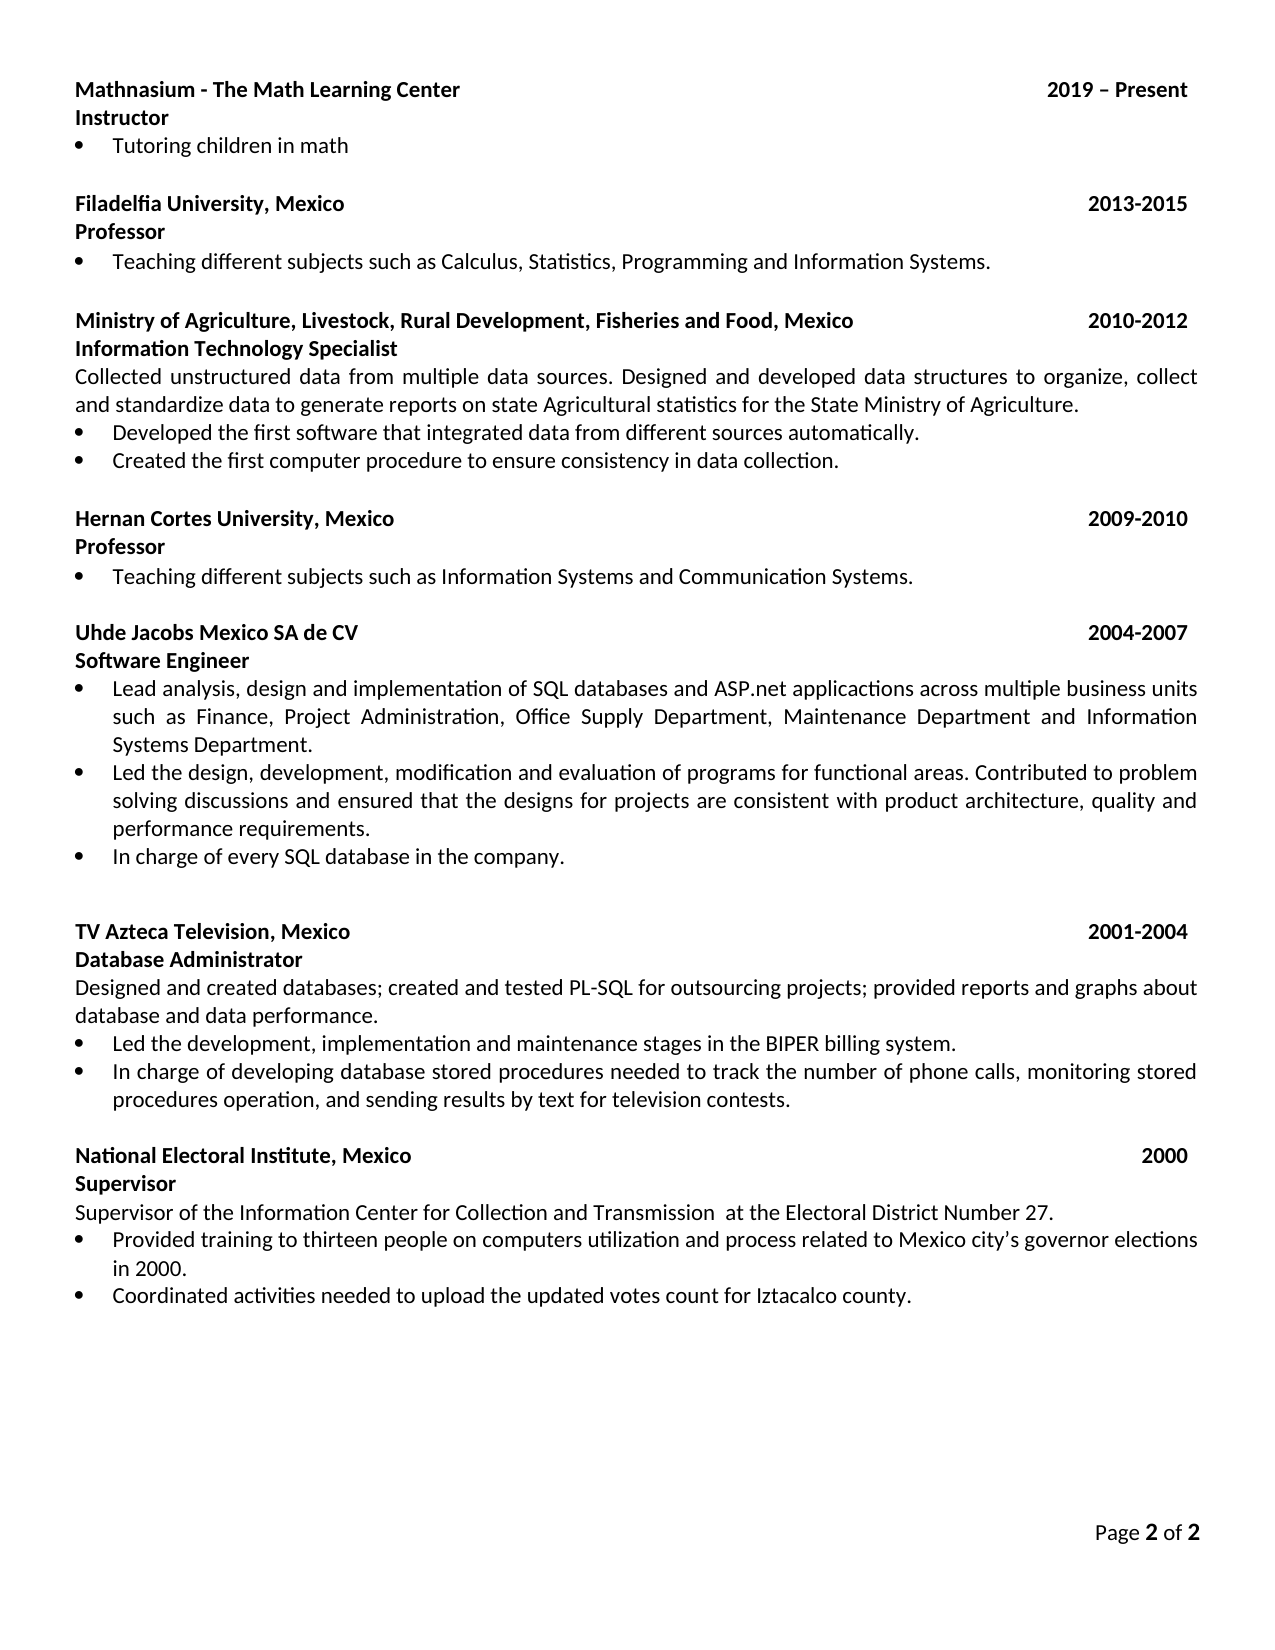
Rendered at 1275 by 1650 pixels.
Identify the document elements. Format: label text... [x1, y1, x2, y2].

table_header 2019 – Present [637, 75, 1199, 103]
table_header 2001-2004 [834, 918, 1199, 945]
text Collected unstructured data from multiple data sources. Designed and developed data structures to organize, collect and standardize data to generate reports on state Agricultural statistics for the State Ministry of Agriculture. [75, 362, 1200, 418]
list In charge of every SQL database in the company. [75, 842, 1200, 871]
list Teaching different subjects such as Calculus, Statistics, Programming and Information Systems. [75, 247, 1200, 276]
list In charge of developing database stored procedures needed to track the number of phone calls, monitoring stored procedures operation, and sending results by text for television contests. [75, 1057, 1200, 1113]
table_header 2000 [834, 1142, 1199, 1169]
table_header 2013-2015 [637, 189, 1199, 217]
list Lead analysis, design and implementation of SQL databases and ASP.net applicactions across multiple business units such as Finance, Project Administration, Office Supply Department, Maintenance Department and Information Systems Department. [75, 674, 1200, 758]
table_header 2004-2007 [834, 618, 1199, 646]
list Led the design, development, modification and evaluation of programs for functional areas. Contributed to problem solving discussions and ensured that the designs for projects are consistent with product architecture, quality and performance requirements. [75, 758, 1200, 842]
text Professor [75, 532, 1200, 560]
list Developed the first software that integrated data from different sources automatically. [75, 418, 1200, 446]
table_header 2009-2010 [637, 504, 1199, 532]
list Led the development, implementation and maintenance stages in the BIPER billing system. [75, 1029, 1200, 1057]
text Professor [75, 217, 1200, 245]
text Instructor [75, 103, 1200, 131]
table_header Hernan Cortes University, Mexico [75, 504, 637, 532]
table_header Mathnasium - The Math Learning Center [75, 75, 637, 103]
table_header 2010-2012 [1059, 306, 1199, 334]
table_header Filadelfia University, Mexico [75, 189, 637, 217]
text Supervisor [75, 1169, 1200, 1198]
text Information Technology Specialist [75, 334, 1200, 362]
table_header Uhde Jacobs Mexico SA de CV [75, 618, 834, 646]
list Provided training to thirteen people on computers utilization and process related to Mexico city’s governor elections in 2000. [75, 1226, 1200, 1282]
text Software Engineer [75, 646, 1200, 674]
text Designed and created databases; created and tested PL-SQL for outsourcing projects; provided reports and graphs about database and data performance. [75, 973, 1200, 1029]
table_header National Electoral Institute, Mexico [75, 1142, 834, 1169]
list Coordinated activities needed to upload the updated votes count for Iztacalco county. [75, 1282, 1200, 1310]
table_header Ministry of Agriculture, Livestock, Rural Development, Fisheries and Food, Mexico [75, 306, 1059, 334]
list Tutoring children in math [75, 131, 1200, 159]
text Supervisor of the Information Center for Collection and Transmission at the Electoral District Number 27. [75, 1198, 1200, 1226]
list Created the first computer procedure to ensure consistency in data collection. [75, 446, 1200, 474]
text Database Administrator [75, 945, 1200, 973]
table_header TV Azteca Television, Mexico [75, 918, 834, 945]
list Teaching different subjects such as Information Systems and Communication Systems. [75, 562, 1200, 590]
